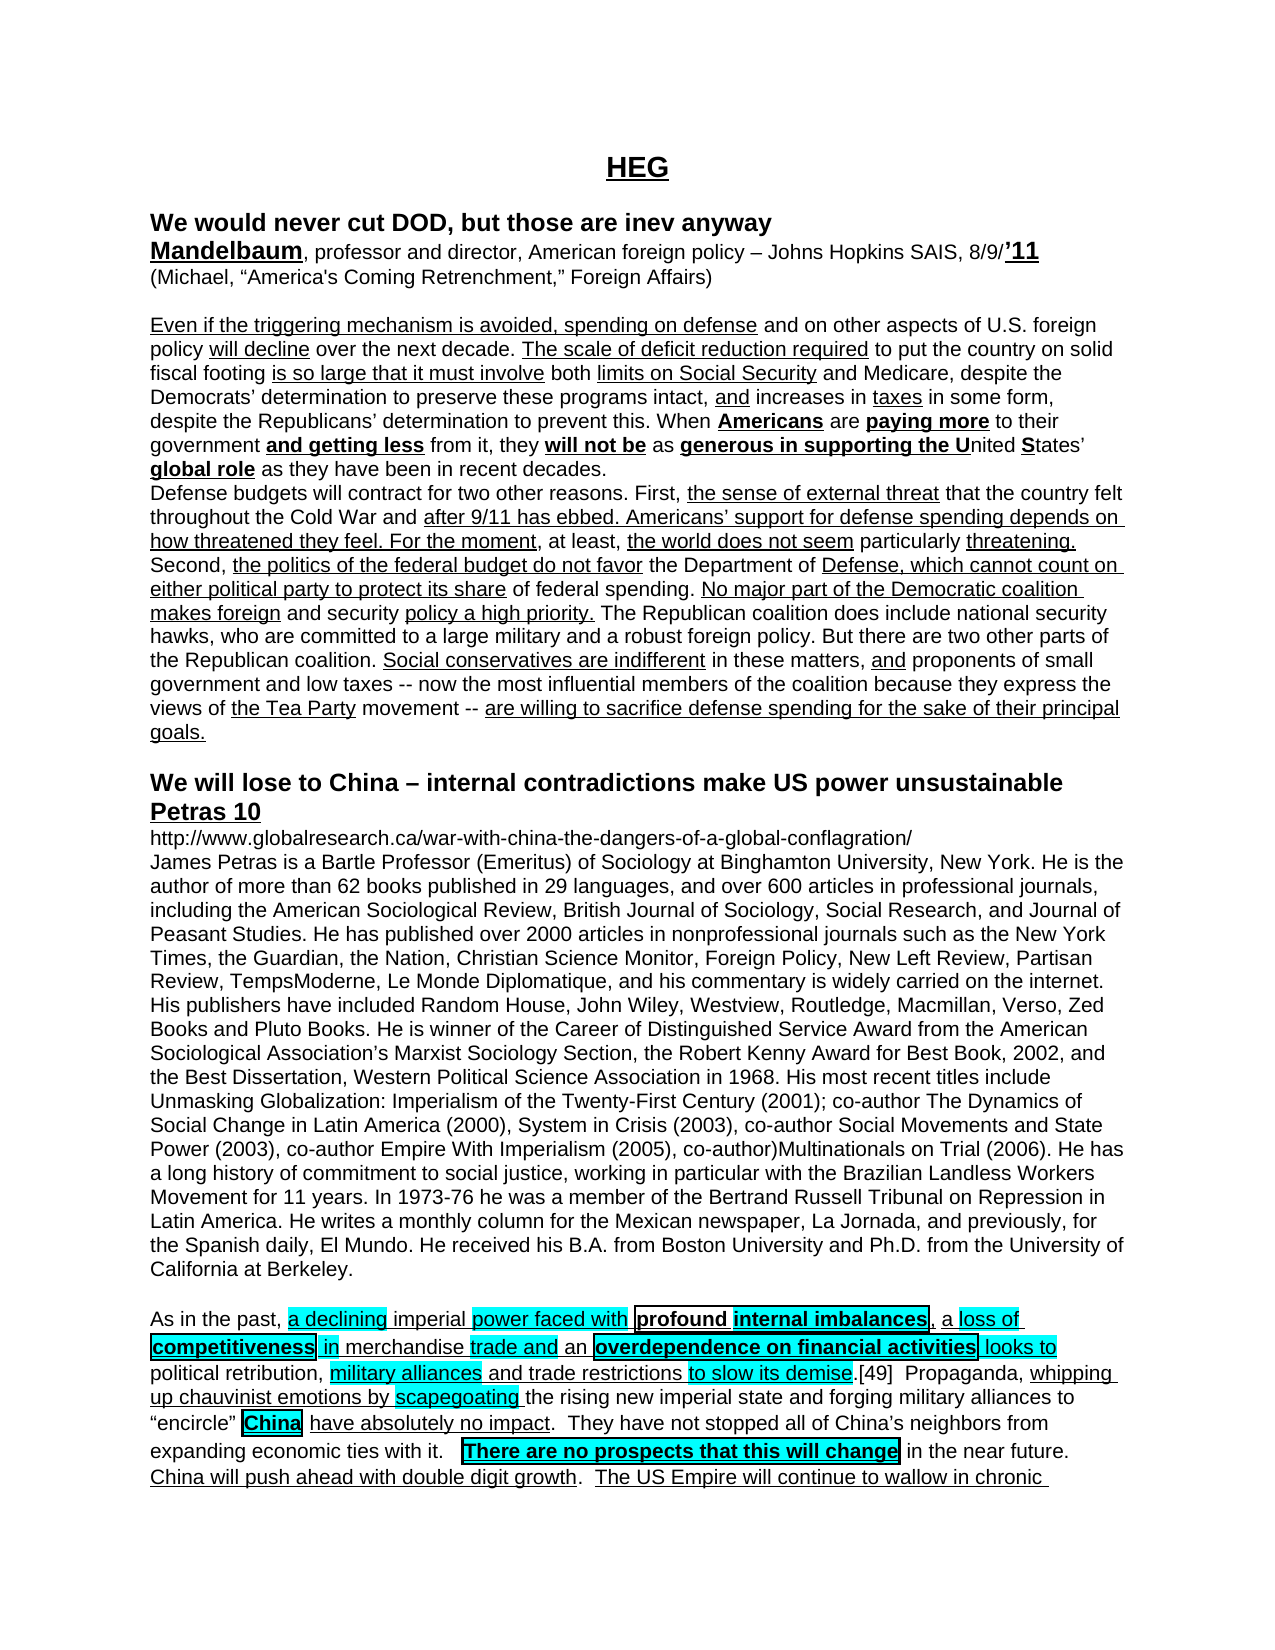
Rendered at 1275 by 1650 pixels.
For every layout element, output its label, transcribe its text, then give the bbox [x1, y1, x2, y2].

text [150, 1305, 1125, 1489]
text Even if the triggering mechanism is avoided, spending on defense and on other aspects of U.S. foreign policy will decline over the next decade. The scale of deficit reduction required to put the country on solid fiscal footing is so large that it must involve both limits on Social Security and Medicare, despite the Democrats’ determination to preserve these programs intact, and increases in taxes in some form, despite the Republicans’ determination to prevent this. When Americans are paying more to their government and getting less from it, they will not be as generous in supporting the United States’ global role as they have been in recent decades. [150, 313, 1125, 481]
subtitle We will lose to China – internal contradictions make US power unsustainable [150, 768, 1125, 797]
text Mandelbaum, professor and director, American foreign policy – Johns Hopkins SAIS, 8/9/’11 [150, 236, 1125, 265]
text Petras 10 [150, 797, 1125, 826]
text http://www.globalresearch.ca/war-with-china-the-dangers-of-a-global-conflagration/ [150, 826, 1125, 849]
text James Petras is a Bartle Professor (Emeritus) of Sociology at Binghamton University, New York. He is the author of more than 62 books published in 29 languages, and over 600 articles in professional journals, including the American Sociological Review, British Journal of Sociology, Social Research, and Journal of Peasant Studies. He has published over 2000 articles in nonprofessional journals such as the New York Times, the Guardian, the Nation, Christian Science Monitor, Foreign Policy, New Left Review, Partisan Review, TempsModerne, Le Monde Diplomatique, and his commentary is widely carried on the internet. His publishers have included Random House, John Wiley, Westview, Routledge, Macmillan, Verso, Zed Books and Pluto Books. He is winner of the Career of Distinguished Service Award from the American Sociological Association’s Marxist Sociology Section, the Robert Kenny Award for Best Book, 2002, and the Best Dissertation, Western Political Science Association in 1968. His most recent titles include Unmasking Globalization: Imperialism of the Twenty-First Century (2001); co-author The Dynamics of Social Change in Latin America (2000), System in Crisis (2003), co-author Social Movements and State Power (2003), co-author Empire With Imperialism (2005), co-author)Multinationals on Trial (2006). He has a long history of commitment to social justice, working in particular with the Brazilian Landless Workers Movement for 11 years. In 1973-76 he was a member of the Bertrand Russell Tribunal on Repression in Latin America. He writes a monthly column for the Mexican newspaper, La Jornada, and previously, for the Spanish daily, El Mundo. He received his B.A. from Boston University and Ph.D. from the University of California at Berkeley. [150, 849, 1125, 1281]
subtitle heg [150, 150, 1125, 183]
text Defense budgets will contract for two other reasons. First, the sense of external threat that the country felt throughout the Cold War and after 9/11 has ebbed. Americans’ support for defense spending depends on how threatened they feel. For the moment, at least, the world does not seem particularly threatening. Second, the politics of the federal budget do not favor the Department of Defense, which cannot count on either political party to protect its share of federal spending. No major part of the Democratic coalition makes foreign and security policy a high priority. The Republican coalition does include national security hawks, who are committed to a large military and a robust foreign policy. But there are two other parts of the Republican coalition. Social conservatives are indifferent in these matters, and proponents of small government and low taxes -- now the most influential members of the coalition because they express the views of the Tea Party movement -- are willing to sacrifice defense spending for the sake of their principal goals. [150, 481, 1125, 744]
text (Michael, “America's Coming Retrenchment,” Foreign Affairs) [150, 265, 1125, 289]
subtitle We would never cut DOD, but those are inev anyway [150, 207, 1125, 236]
